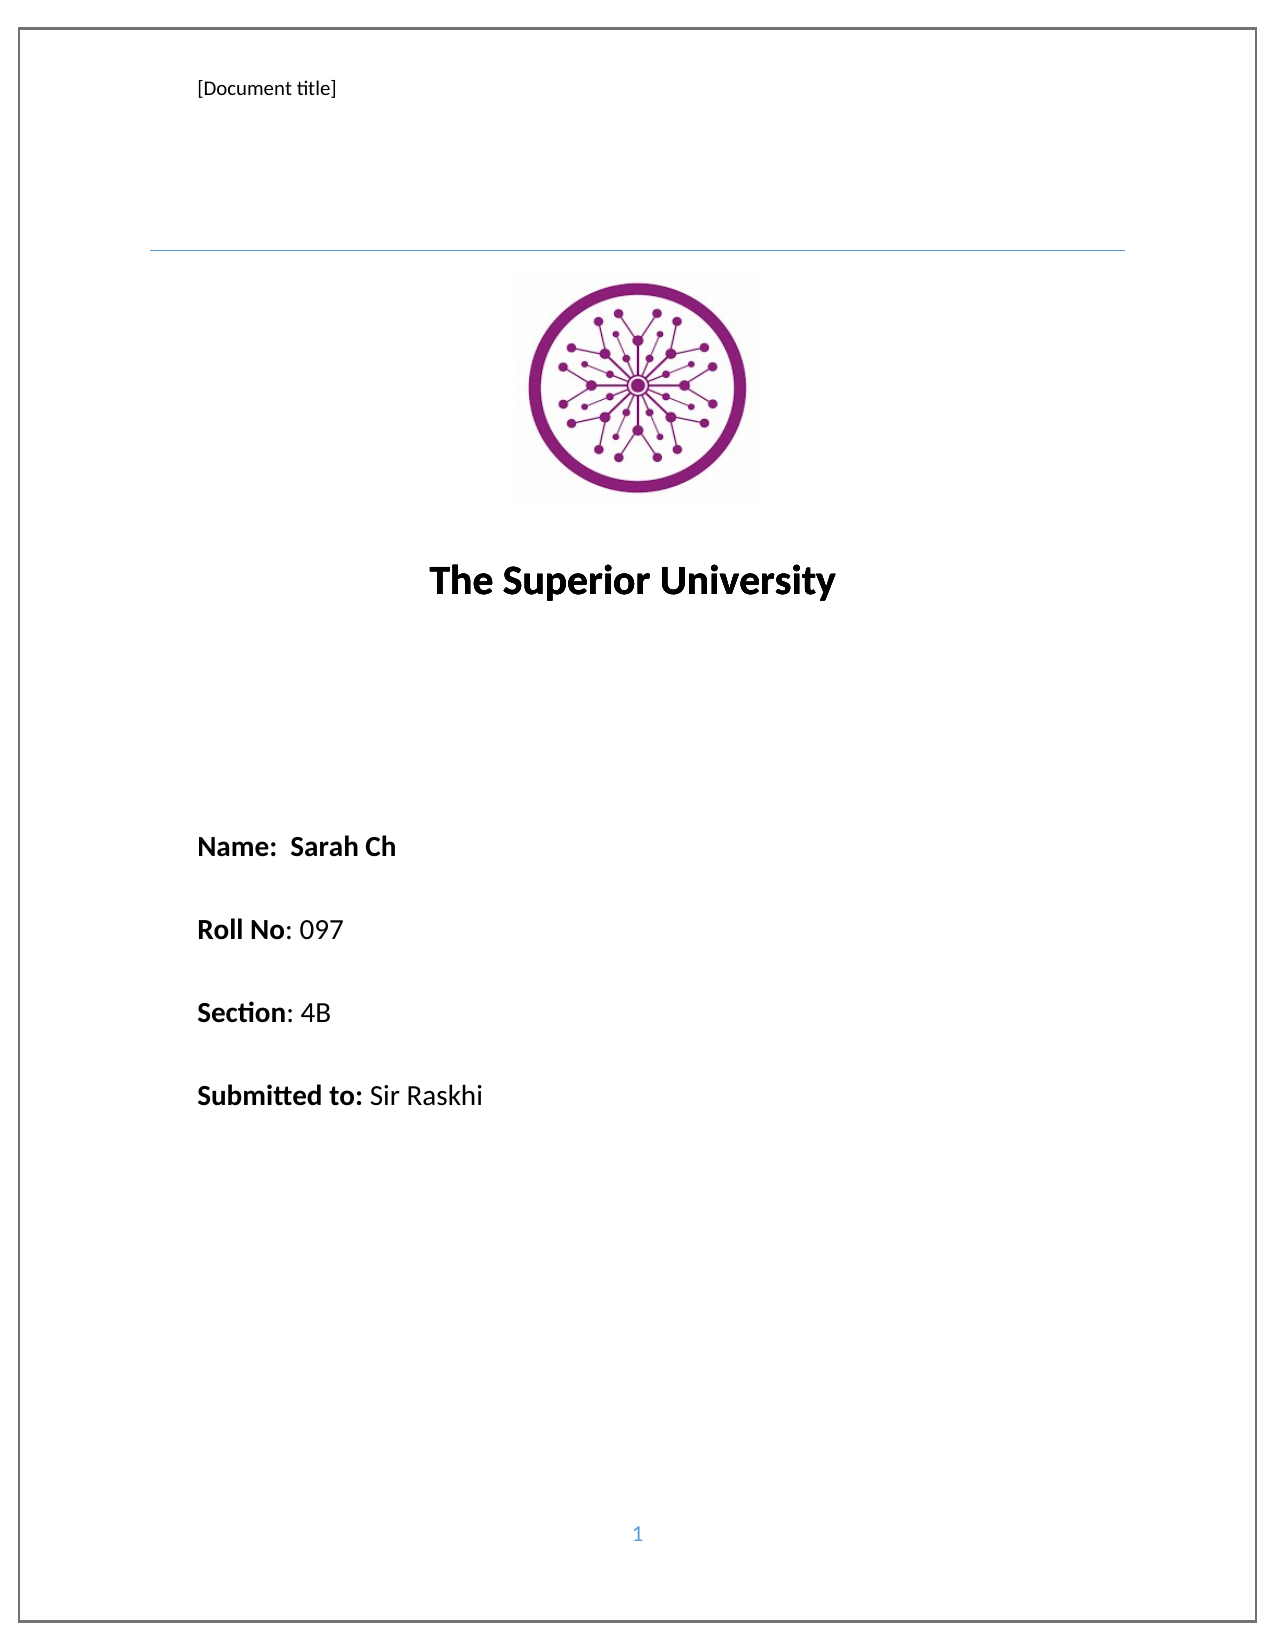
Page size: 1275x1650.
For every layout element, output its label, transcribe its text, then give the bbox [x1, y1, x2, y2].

picture [515, 270, 760, 506]
text Section: 4B [197, 994, 1125, 1029]
text Name: Sarah Ch [197, 828, 1125, 864]
text Roll No: 097 [197, 911, 1125, 947]
text Submitted to: Sir Raskhi [197, 1077, 1125, 1112]
